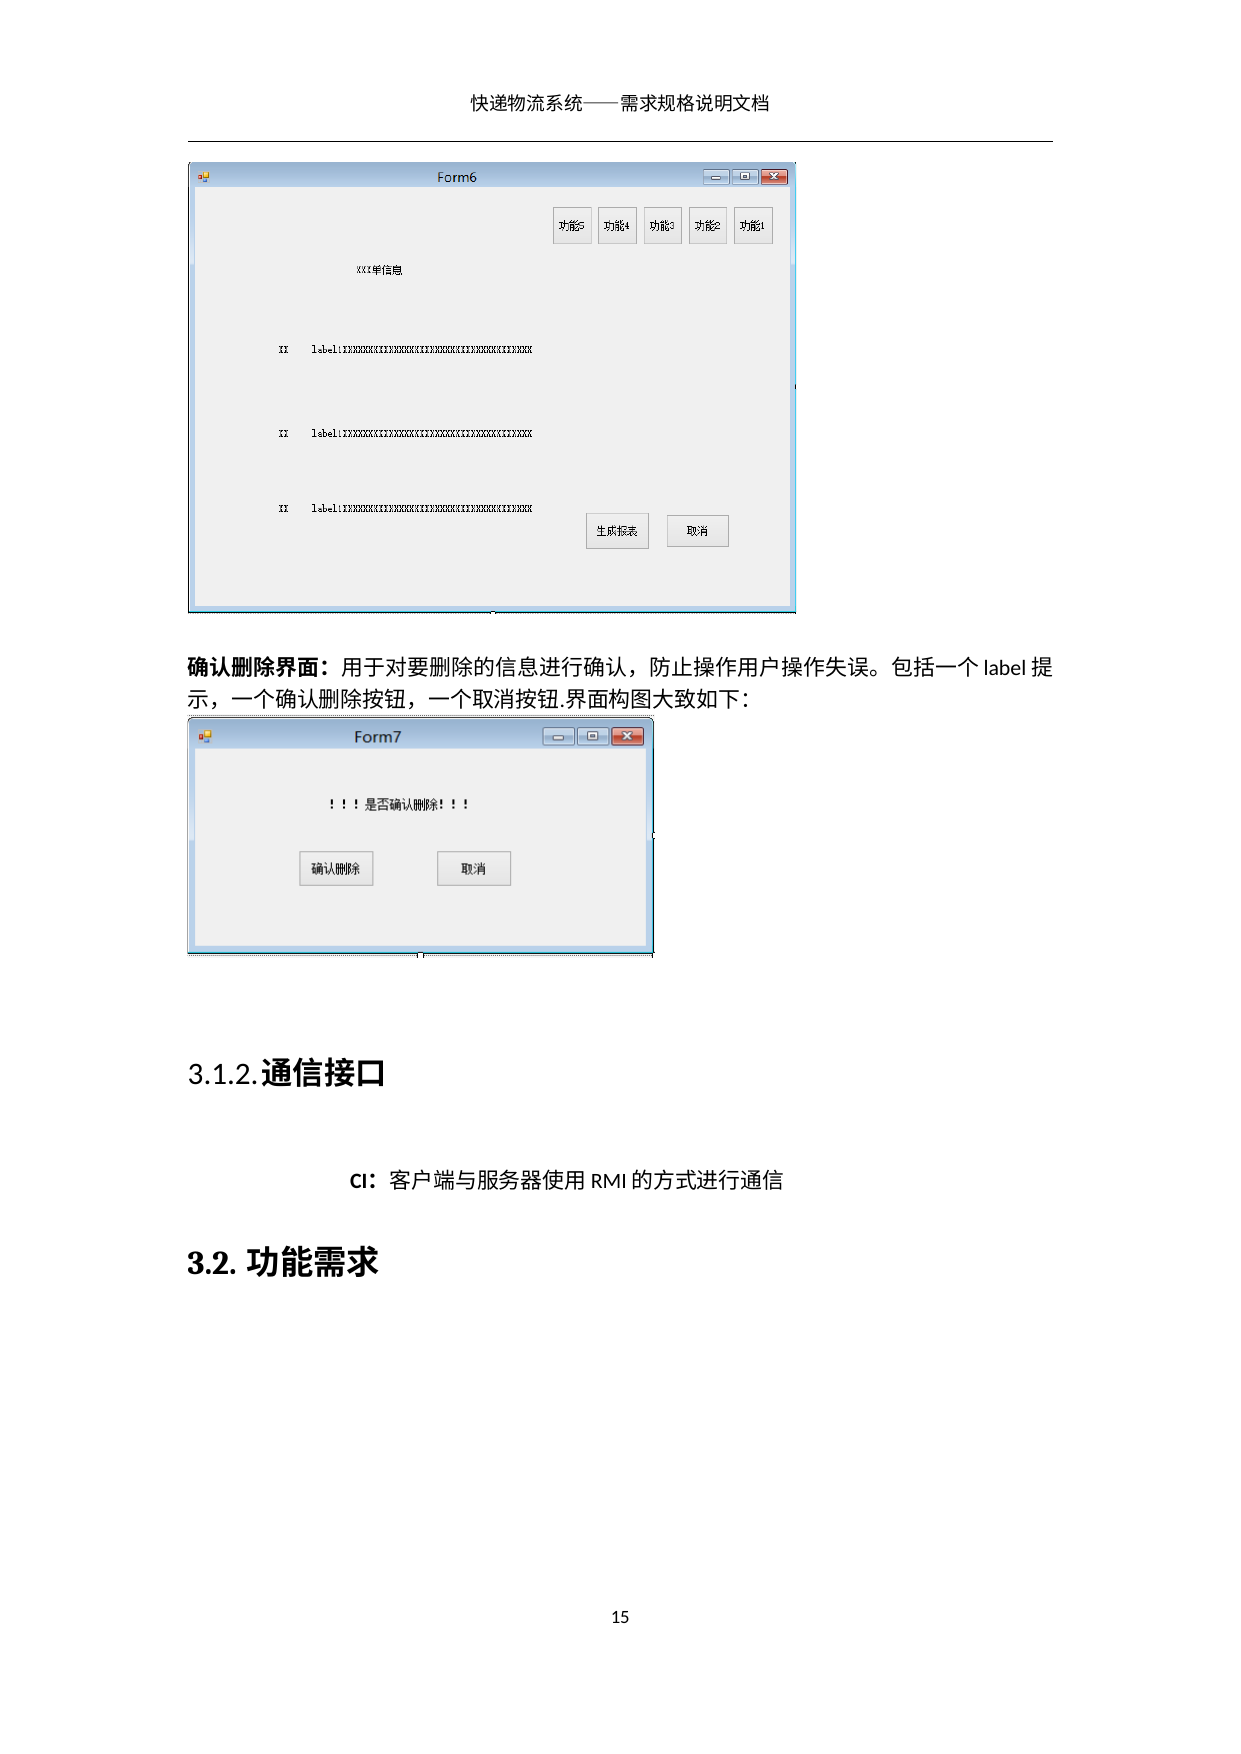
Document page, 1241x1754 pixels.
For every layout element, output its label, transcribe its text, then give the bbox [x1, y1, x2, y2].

list CI：客户端与服务器使用RMI的方式进行通信 [350, 1163, 1053, 1196]
subtitle 功能需求 [187, 1227, 1053, 1292]
picture [187, 714, 655, 958]
picture [187, 162, 797, 614]
subtitle 通信接口 [187, 1038, 1053, 1103]
text 确认删除界面：用于对要删除的信息进行确认，防止操作用户操作失误。包括一个label提示，一个确认删除按钮，一个取消按钮.界面构图大致如下： [187, 649, 1053, 714]
